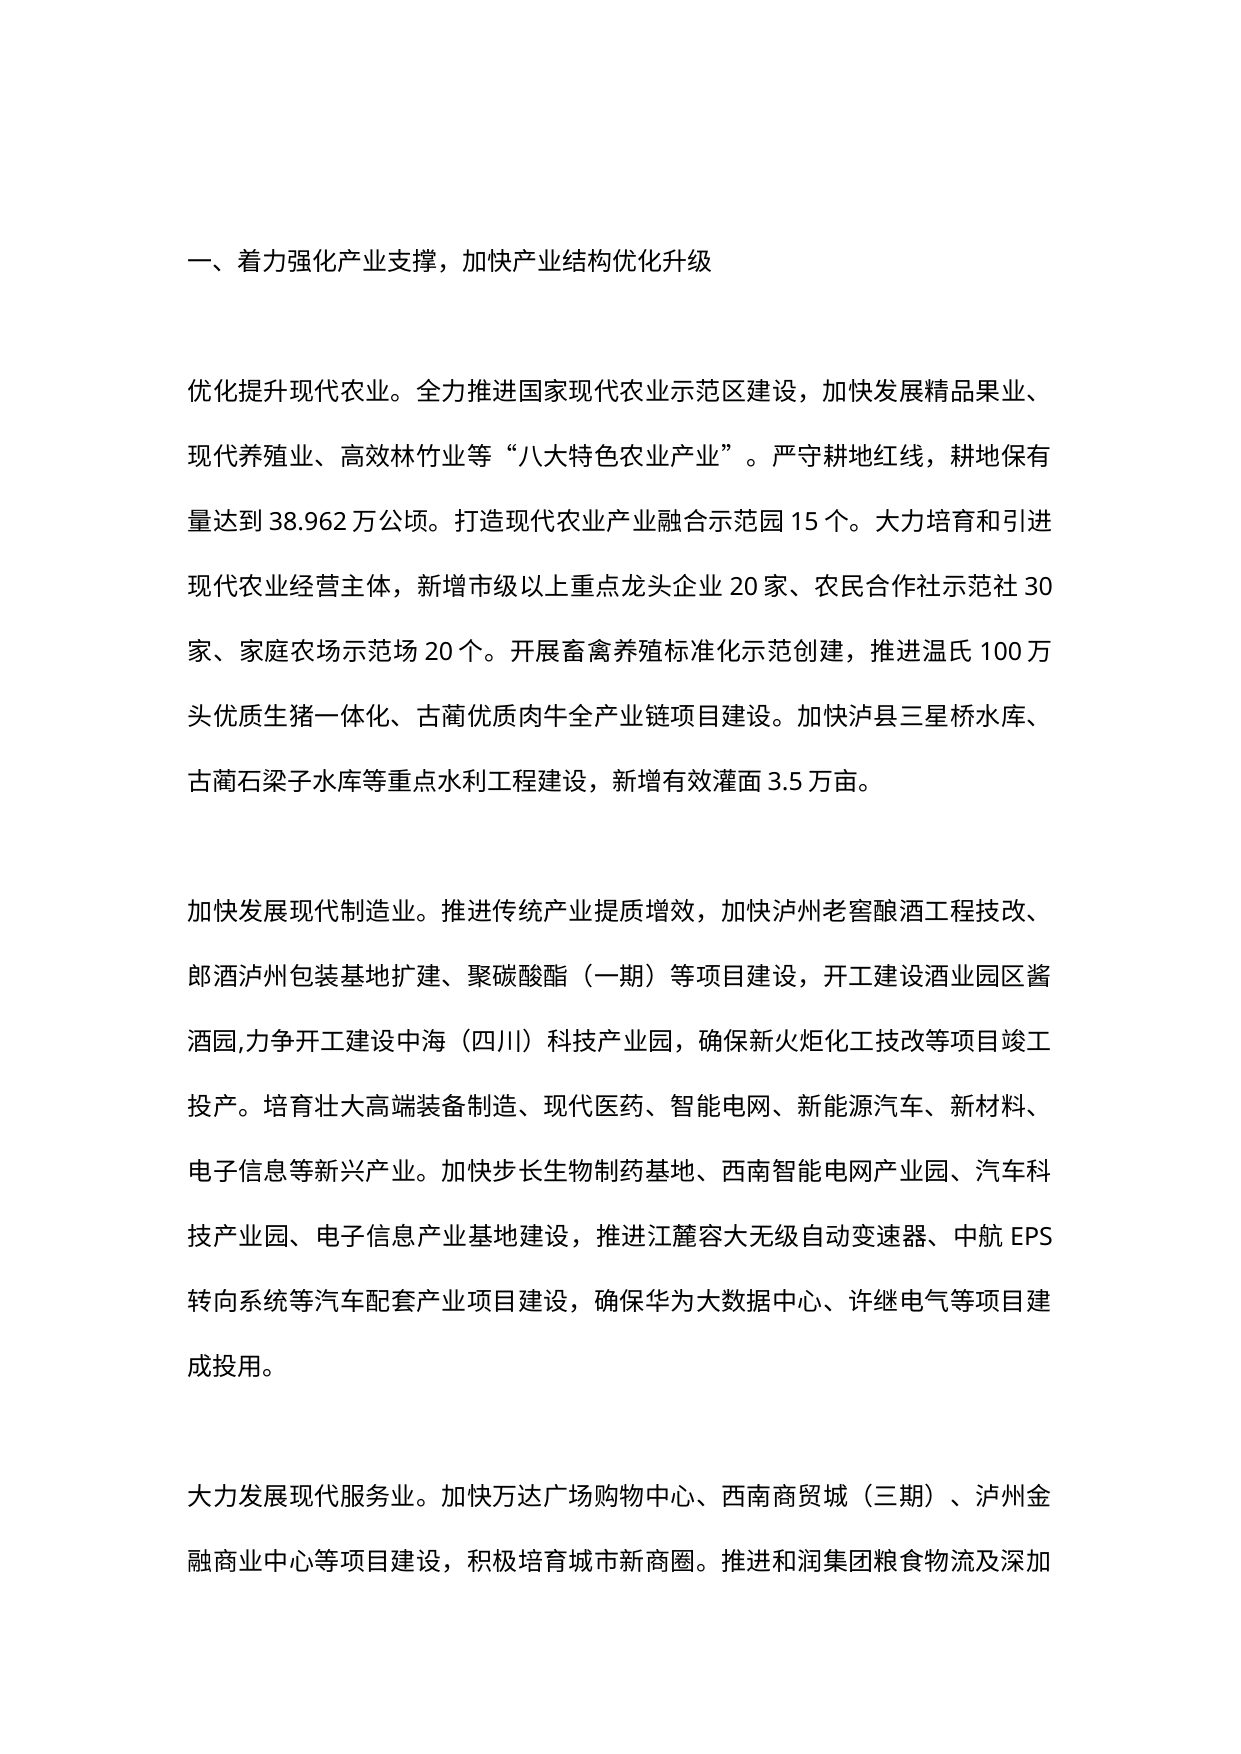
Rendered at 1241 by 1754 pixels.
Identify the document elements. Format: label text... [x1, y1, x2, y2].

text 加快发展现代制造业。推进传统产业提质增效，加快泸州老窖酿酒工程技改、郎酒泸州包装基地扩建、聚碳酸酯（一期）等项目建设，开工建设酒业园区酱酒园,力争开工建设中海（四川）科技产业园，确保新火炬化工技改等项目竣工投产。培育壮大高端装备制造、现代医药、智能电网、新能源汽车、新材料、电子信息等新兴产业。加快步长生物制药基地、西南智能电网产业园、汽车科技产业园、电子信息产业基地建设，推进江麓容大无级自动变速器、中航EPS转向系统等汽车配套产业项目建设，确保华为大数据中心、许继电气等项目建成投用。 [187, 877, 1053, 1397]
text 一、着力强化产业支撑，加快产业结构优化升级 [187, 227, 1053, 292]
text 优化提升现代农业。全力推进国家现代农业示范区建设，加快发展精品果业、现代养殖业、高效林竹业等“八大特色农业产业”。严守耕地红线，耕地保有量达到38.962万公顷。打造现代农业产业融合示范园15个。大力培育和引进现代农业经营主体，新增市级以上重点龙头企业20家、农民合作社示范社30家、家庭农场示范场20个。开展畜禽养殖标准化示范创建，推进温氏100万头优质生猪一体化、古蔺优质肉牛全产业链项目建设。加快泸县三星桥水库、古蔺石梁子水库等重点水利工程建设，新增有效灌面3.5万亩。 [187, 357, 1053, 812]
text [187, 1462, 1053, 1592]
